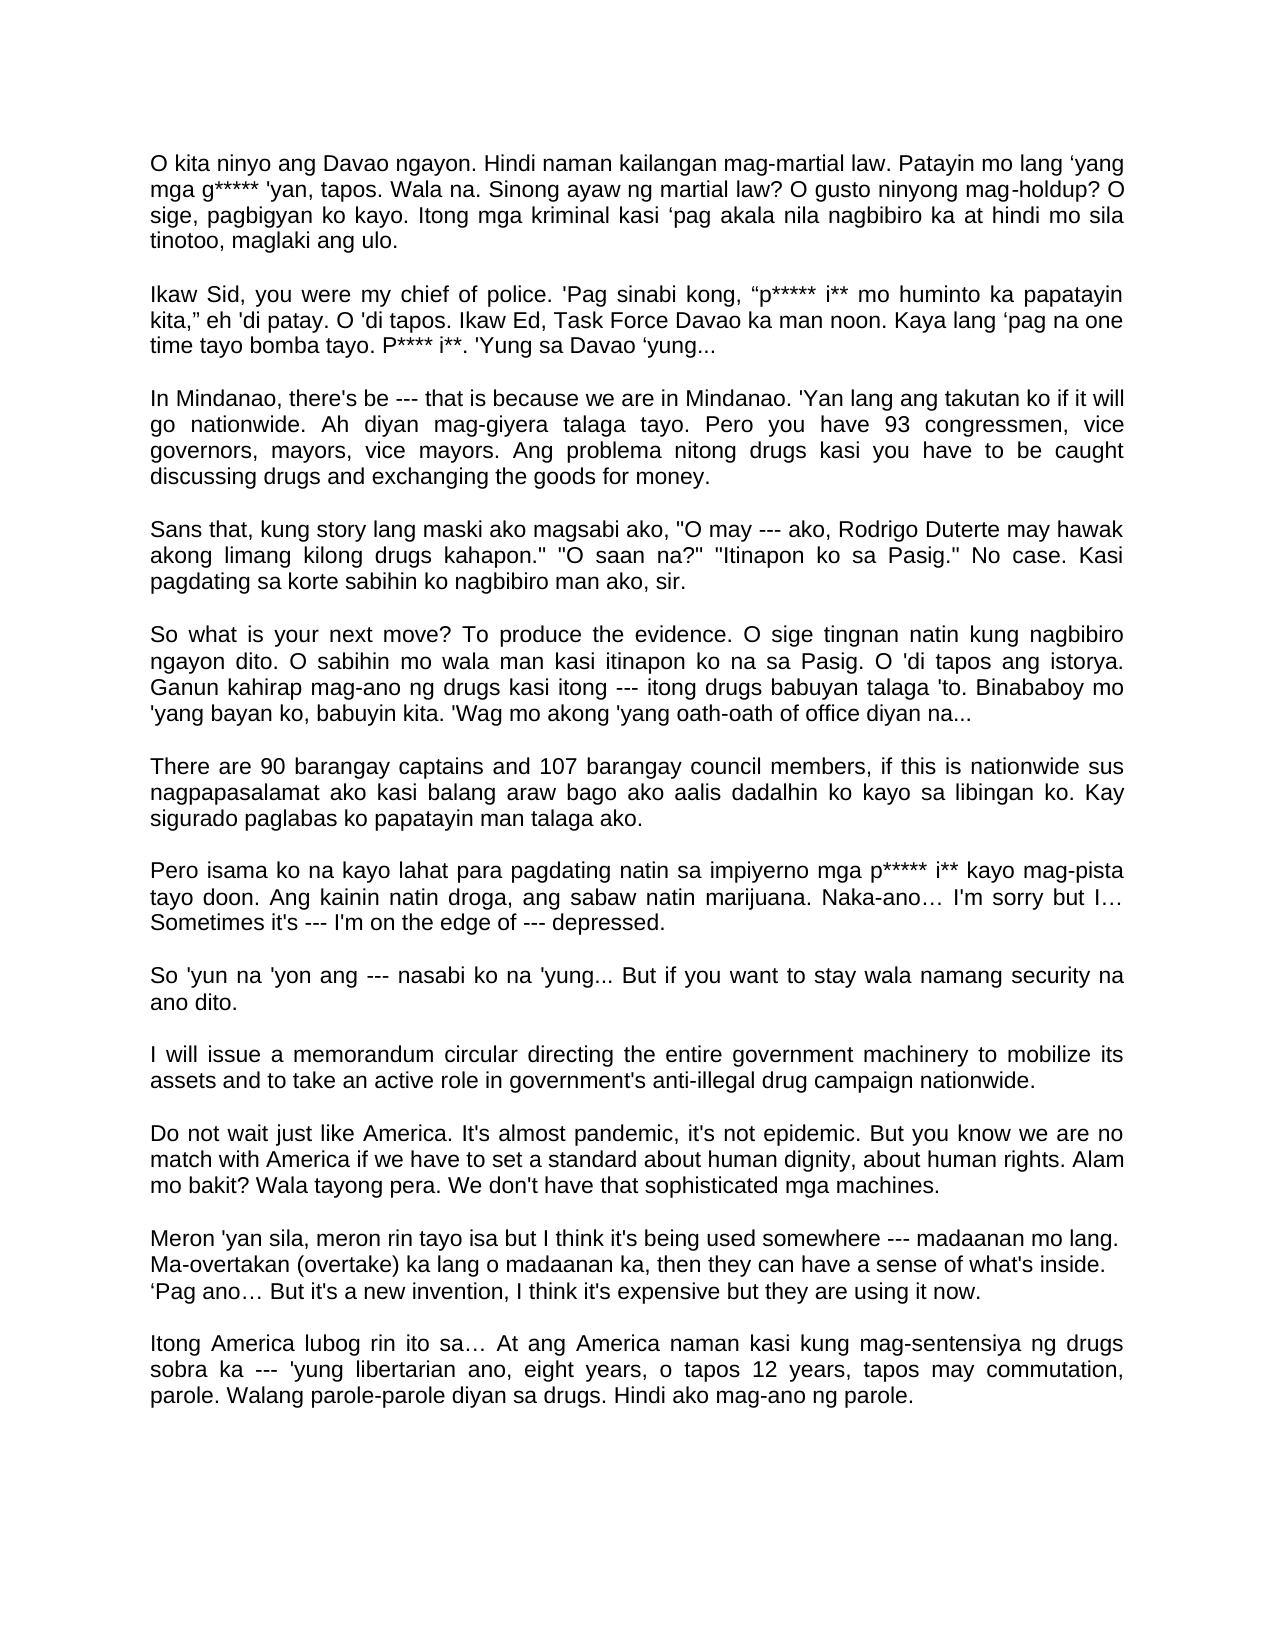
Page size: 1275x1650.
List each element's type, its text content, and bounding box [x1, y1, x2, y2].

text Itong America lubog rin ito sa… At ang America naman kasi kung mag-sentensiya ng drugs sobra ka --- 'yung libertarian ano, eight years, o tapos 12 years, tapos may commutation, parole. Walang parole-parole diyan sa drugs. Hindi ako mag-ano ng parole. [150, 1331, 1125, 1409]
text Sans that, kung story lang maski ako magsabi ako, "O may --- ako, Rodrigo Duterte may hawak akong limang kilong drugs kahapon." "O saan na?" "Itinapon ko sa Pasig." No case. Kasi pagdating sa korte sabihin ko nagbibiro man ako, sir. [150, 517, 1125, 594]
text In Mindanao, there's be --- that is because we are in Mindanao. 'Yan lang ang takutan ko if it will go nationwide. Ah diyan mag-giyera talaga tayo. Pero you have 93 congressmen, vice governors, mayors, vice mayors. Ang problema nitong drugs kasi you have to be caught discussing drugs and exchanging the goods for money. [150, 386, 1125, 489]
text So 'yun na 'yon ang --- nasabi ko na 'yung... But if you want to stay wala namang security na ano dito. [150, 963, 1125, 1015]
text O kita ninyo ang Davao ngayon. Hindi naman kailangan mag-martial law. Patayin mo lang ‘yang mga g***** 'yan, tapos. Wala na. Sinong ayaw ng martial law? O gusto ninyong mag-holdup? O sige, pagbigyan ko kayo. Itong mga kriminal kasi ‘pag akala nila nagbibiro ka at hindi mo sila tinotoo, maglaki ang ulo. [150, 151, 1125, 254]
text There are 90 barangay captains and 107 barangay council members, if this is nationwide sus nagpapasalamat ako kasi balang araw bago ako aalis dadalhin ko kayo sa libingan ko. Kay sigurado paglabas ko papatayin man talaga ako. [150, 753, 1125, 831]
text Do not wait just like America. It's almost pandemic, it's not epidemic. But you know we are no match with America if we have to set a standard about human dignity, about human rights. Alam mo bakit? Wala tayong pera. We don't have that sophisticated mga machines. [150, 1121, 1125, 1198]
text Ma-overtakan (overtake) ka lang o madaanan ka, then they can have a sense of what's inside. [150, 1251, 1125, 1278]
text ‘Pag ano… But it's a new invention, I think it's expensive but they are using it now. [150, 1278, 1125, 1304]
text I will issue a memorandum circular directing the entire government machinery to mobilize its assets and to take an active role in government's anti-illegal drug campaign nationwide. [150, 1042, 1125, 1094]
text Pero isama ko na kayo lahat para pagdating natin sa impiyerno mga p***** i** kayo mag-pista tayo doon. Ang kainin natin droga, ang sabaw natin marijuana. Naka-ano… I'm sorry but I… Sometimes it's --- I'm on the edge of --- depressed. [150, 858, 1125, 936]
text Meron 'yan sila, meron rin tayo isa but I think it's being used somewhere --- madaanan mo lang. [150, 1225, 1125, 1251]
text So what is your next move? To produce the evidence. O sige tingnan natin kung nagbibiro ngayon dito. O sabihin mo wala man kasi itinapon ko na sa Pasig. O 'di tapos ang istorya. Ganun kahirap mag-ano ng drugs kasi itong --- itong drugs babuyan talaga 'to. Binababoy mo 'yang bayan ko, babuyin kita. 'Wag mo akong 'yang oath-oath of office diyan na... [150, 622, 1125, 726]
text Ikaw Sid, you were my chief of police. 'Pag sinabi kong, “p***** i** mo huminto ka papatayin kita,” eh 'di patay. O 'di tapos. Ikaw Ed, Task Force Davao ka man noon. Kaya lang ‘pag na one time tayo bomba tayo. P**** i**. 'Yung sa Davao ‘yung... [150, 281, 1125, 359]
